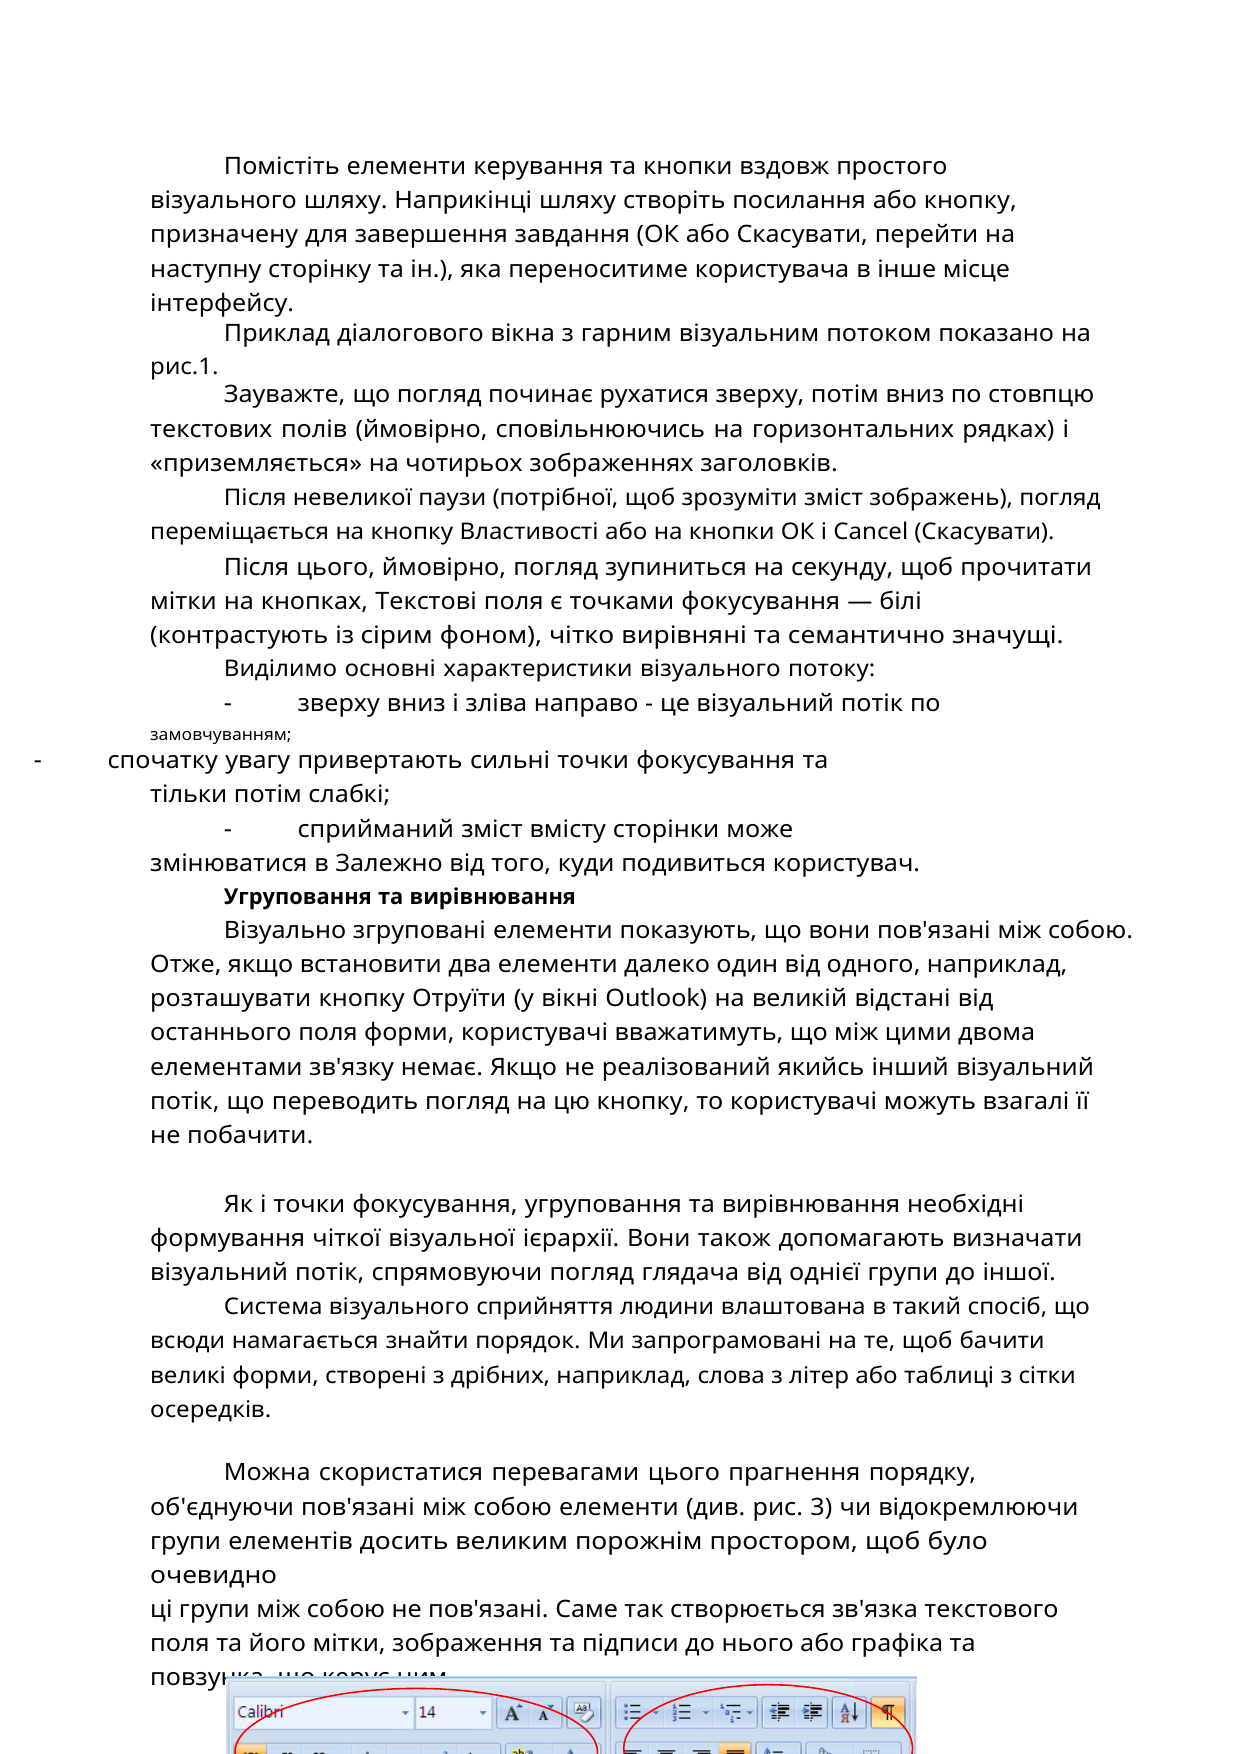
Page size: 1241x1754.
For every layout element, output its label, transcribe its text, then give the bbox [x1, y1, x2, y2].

list сприйманий зміст вмісту сторінки може змінюватися в Залежно від того, куди подивиться користувач. [150, 811, 946, 879]
text «приземляється» на чотирьох зображеннях заголовків. [150, 446, 1171, 478]
text Отже, якщо встановити два елементи далеко один від одного, наприклад, розташувати кнопку Отруїти (у вікні Outlook) на великій відстані від останнього поля форми, користувачі вважатимуть, що між цими двома елементами зв'язку немає. Якщо не реалізований якийсь інший візуальний потік, що переводить погляд на цю кнопку, то користувачі можуть взагалі її не побачити. [150, 947, 1099, 1150]
text замовчуванням; [150, 726, 1171, 744]
text Помістіть елементи керування та кнопки вздовж простого візуального шляху. Наприкінці шляху створіть посилання або кнопку, призначену для завершення завдання (ОК або Скасувати, перейти на наступну сторінку та ін.), яка переноситиме користувача в інше місце інтерфейсу. [150, 149, 1099, 318]
text Візуально згруповані елементи показують, що вони пов'язані між собою. [224, 913, 1171, 945]
text текстових полів (ймовірно, сповільнюючись на горизонтальних рядках) і [150, 411, 1171, 444]
list спочатку увагу привертають сильні точки фокусування та [34, 747, 1171, 774]
picture [236, 1690, 596, 1754]
text Виділимо основні характеристики візуального потоку: [224, 652, 1171, 683]
text тільки потім слабкі; [150, 777, 1171, 810]
list зверху вниз і зліва направо - це візуальний потік по [224, 684, 1171, 718]
text Після цього, ймовірно, погляд зупиниться на секунду, щоб прочитати мітки на кнопках, Текстові поля є точками фокусування — білі (контрастують із сірим фоном), чітко вирівняні та семантично значущі. [150, 549, 1099, 651]
text Після невеликої паузи (потрібної, щоб зрозуміти зміст зображень), погляд переміщається на кнопку Властивості або на кнопки ОК і Cancel (Скасувати). [150, 481, 1171, 546]
picture [226, 1676, 917, 1754]
text Як і точки фокусування, угруповання та вирівнювання необхідні формування чіткої візуальної ієрархії. Вони також допомагають визначати візуальний потік, спрямовуючи погляд глядача від однієї групи до іншої. [150, 1186, 1099, 1287]
text Угруповання та вирівнювання [224, 881, 1171, 911]
text Зауважте, що погляд починає рухатися зверху, потім вниз по стовпцю [224, 383, 1171, 408]
text Приклад діалогового вікна з гарним візуальним потоком показано на [224, 320, 1171, 346]
picture [625, 1686, 911, 1754]
text Система візуального сприйняття людини влаштована в такий спосіб, що всюди намагається знайти порядок. Ми запрограмовані на те, щоб бачити великі форми, створені з дрібних, наприклад, слова з літер або таблиці з сітки осередків. [150, 1290, 1099, 1424]
text ці групи між собою не пов'язані. Саме так створюється зв'язка текстового поля та його мітки, зображення та підписи до нього або графіка та повзунка, що керує ним. [150, 1592, 1082, 1693]
text рис.1. [150, 349, 1171, 381]
text Можна скористатися перевагами цього прагнення порядку, об'єднуючи пов'язані між собою елементи (див. рис. 3) чи відокремлюючи групи елементів досить великим порожнім простором, щоб було очевидно [150, 1455, 1099, 1590]
